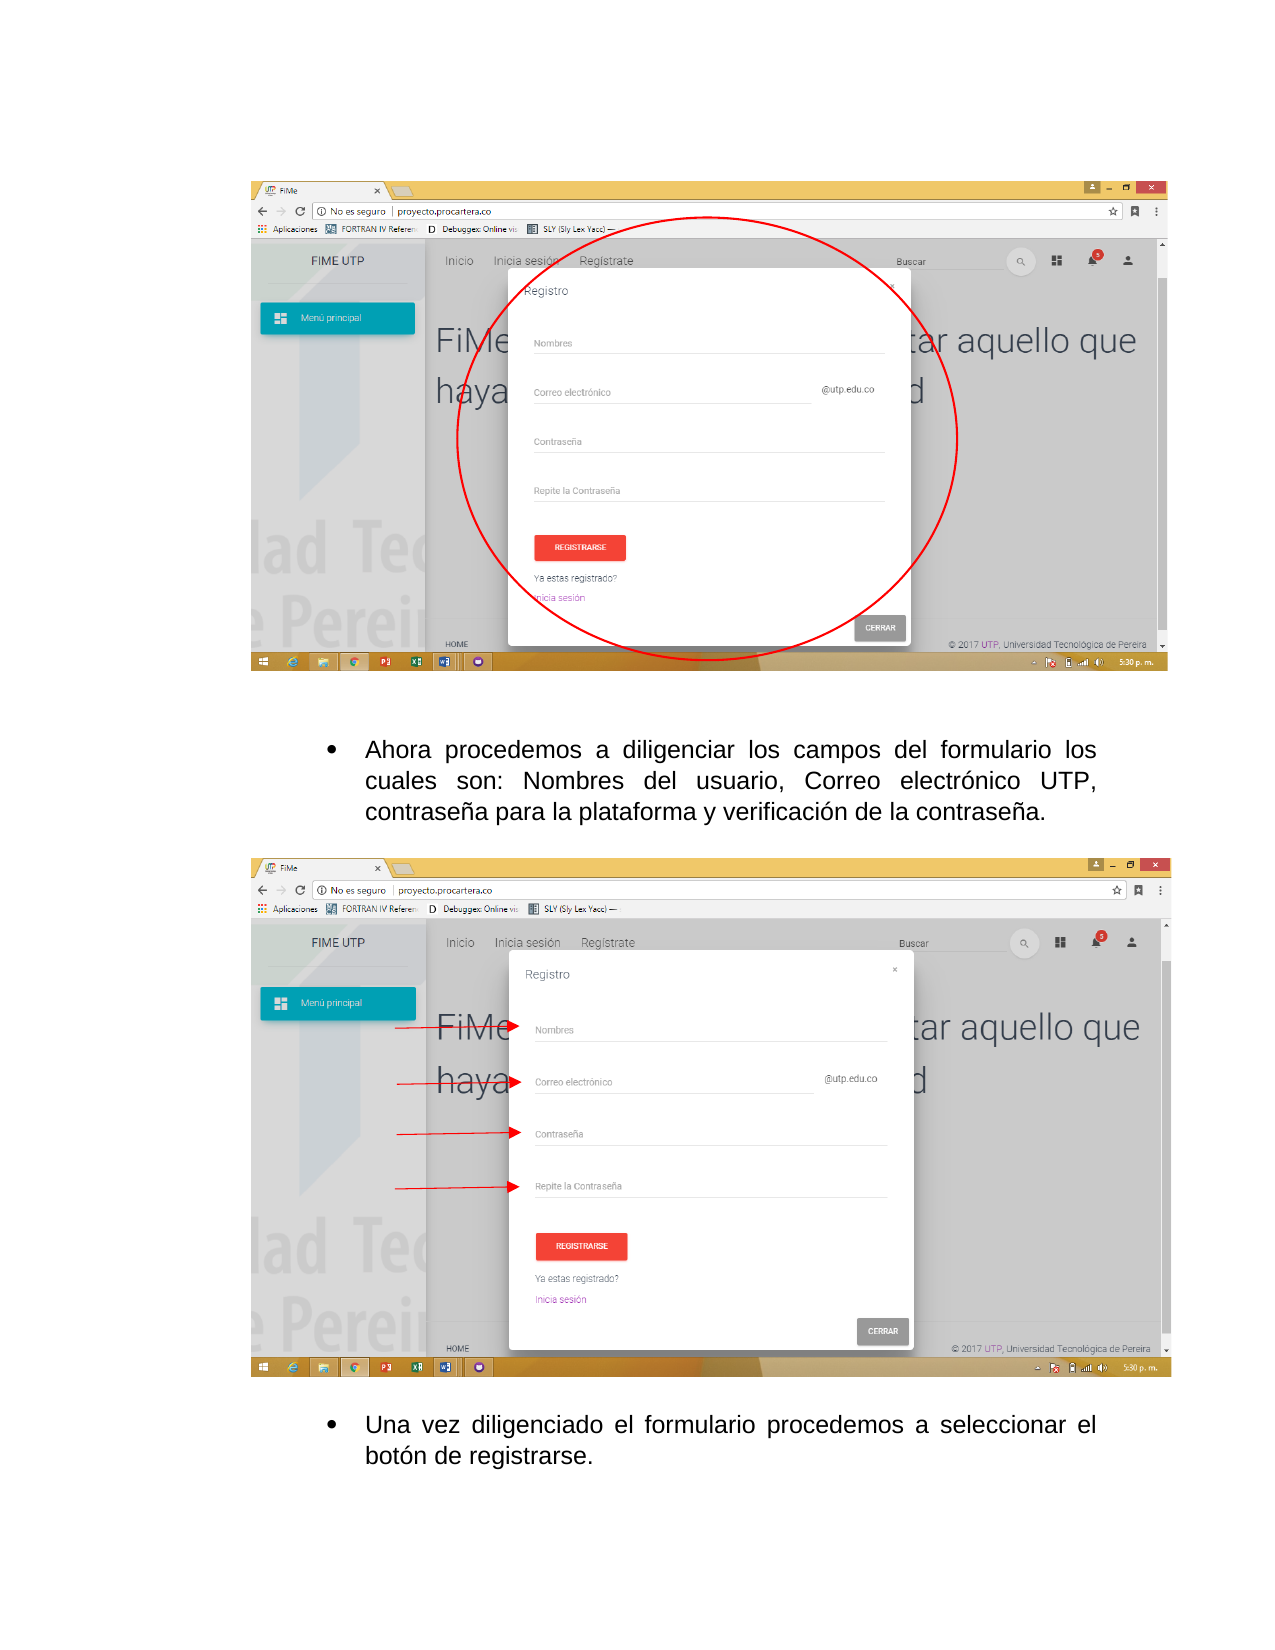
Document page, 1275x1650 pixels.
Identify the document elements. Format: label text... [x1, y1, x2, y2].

list Una vez diligenciado el formulario procedemos a seleccionar el botón de registrarse. [327, 1410, 1098, 1469]
picture [251, 181, 1168, 671]
list Ahora procedemos a diligenciar los campos del formulario los cuales son: Nombres del usuario, Correo electrónico UTP, contraseña para la plataforma y verificación de la contraseña. [327, 734, 1098, 826]
picture [251, 858, 1172, 1377]
